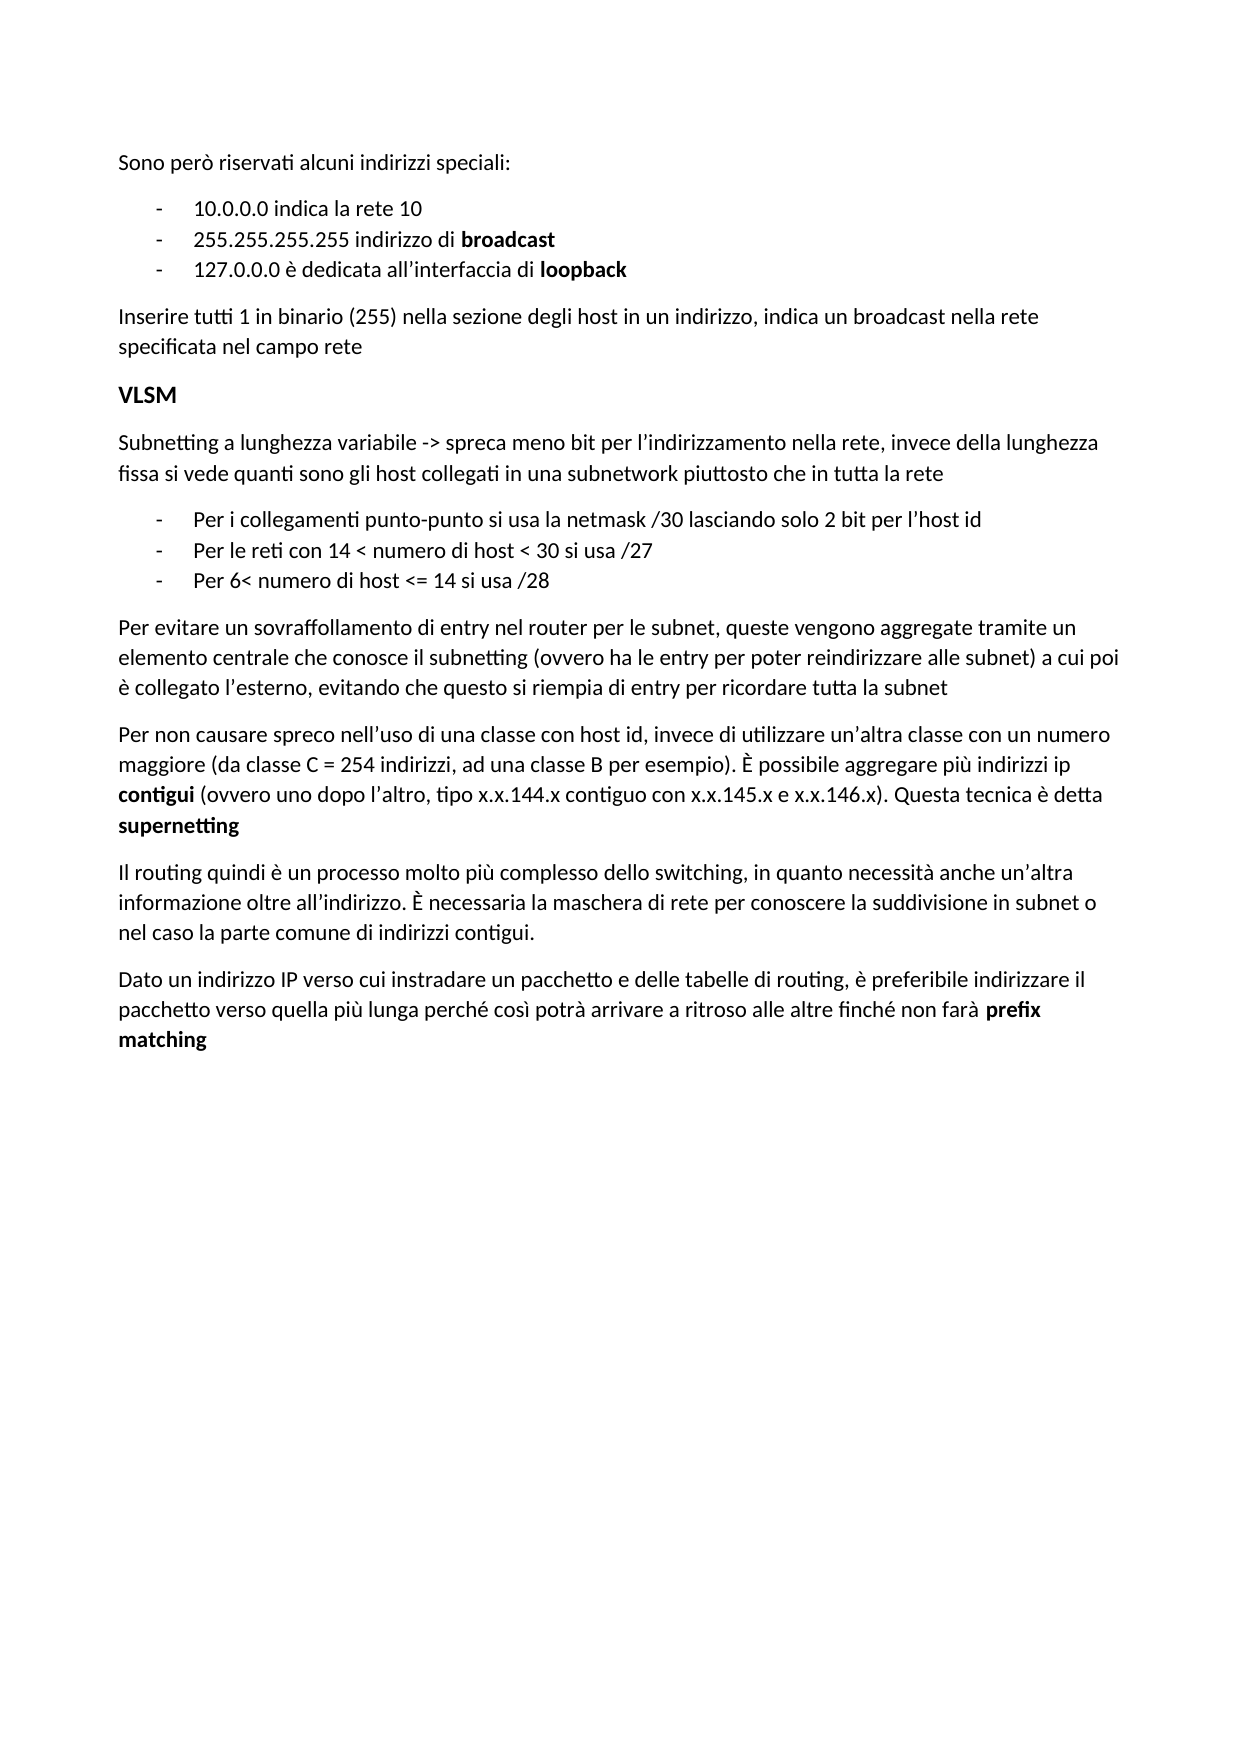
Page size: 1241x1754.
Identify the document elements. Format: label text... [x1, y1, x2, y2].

list Per 6< numero di host <= 14 si usa /28 [156, 566, 1122, 594]
list Per le reti con 14 < numero di host < 30 si usa /27 [156, 536, 1122, 564]
text Inserire tutti 1 in binario (255) nella sezione degli host in un indirizzo, indica un broadcast nella rete specificata nel campo rete [118, 302, 1122, 360]
text Sono però riservati alcuni indirizzi speciali: [118, 148, 1122, 176]
text Il routing quindi è un processo molto più complesso dello switching, in quanto necessità anche un’altra informazione oltre all’indirizzo. È necessaria la maschera di rete per conoscere la suddivisione in subnet o nel caso la parte comune di indirizzi contigui. [118, 858, 1122, 946]
list 10.0.0.0 indica la rete 10 [156, 194, 1122, 222]
text Per non causare spreco nell’uso di una classe con host id, invece di utilizzare un’altra classe con un numero maggiore (da classe C = 254 indirizzi, ad una classe B per esempio). È possibile aggregare più indirizzi ip contigui (ovvero uno dopo l’altro, tipo x.x.144.x contiguo con x.x.145.x e x.x.146.x). Questa tecnica è detta supernetting [118, 720, 1122, 839]
text Dato un indirizzo IP verso cui instradare un pacchetto e delle tabelle di routing, è preferibile indirizzare il pacchetto verso quella più lunga perché così potrà arrivare a ritroso alle altre finché non farà prefix matching [118, 965, 1122, 1053]
list 255.255.255.255 indirizzo di broadcast [156, 225, 1122, 253]
list Per i collegamenti punto-punto si usa la netmask /30 lasciando solo 2 bit per l’host id [156, 506, 1122, 533]
text Per evitare un sovraffollamento di entry nel router per le subnet, queste vengono aggregate tramite un elemento centrale che conosce il subnetting (ovvero ha le entry per poter reindirizzare alle subnet) a cui poi è collegato l’esterno, evitando che questo si riempia di entry per ricordare tutta la subnet [118, 613, 1122, 701]
text Subnetting a lunghezza variabile -> spreca meno bit per l’indirizzamento nella rete, invece della lunghezza fissa si vede quanti sono gli host collegati in una subnetwork piuttosto che in tutta la rete [118, 428, 1122, 487]
text VLSM [118, 379, 1122, 409]
list 127.0.0.0 è dedicata all’interfaccia di loopback [156, 255, 1122, 283]
